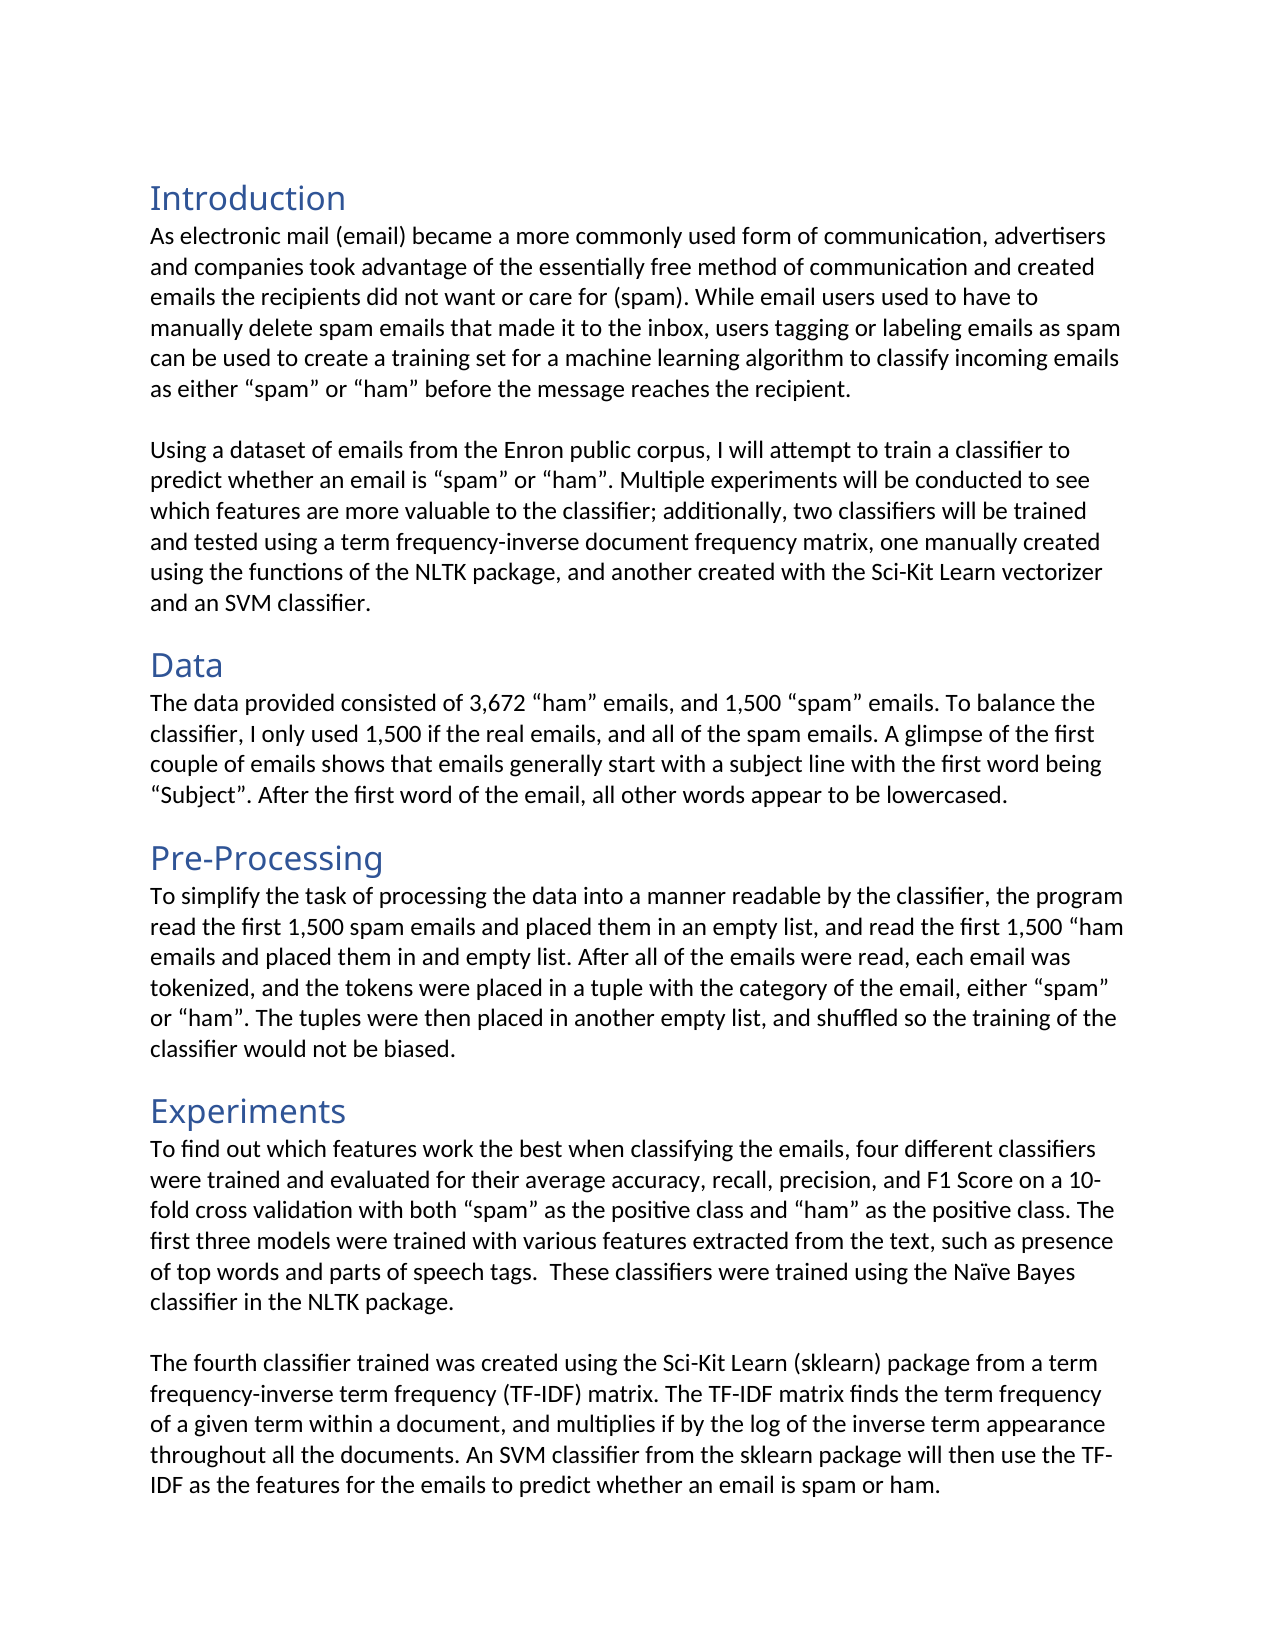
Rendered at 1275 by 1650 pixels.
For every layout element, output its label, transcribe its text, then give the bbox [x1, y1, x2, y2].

subtitle Experiments [150, 1088, 1125, 1134]
subtitle Data [150, 642, 1125, 688]
text The fourth classifier trained was created using the Sci-Kit Learn (sklearn) package from a term frequency-inverse term frequency (TF-IDF) matrix. The TF-IDF matrix finds the term frequency of a given term within a document, and multiplies if by the log of the inverse term appearance throughout all the documents. An SVM classifier from the sklearn package will then use the TF-IDF as the features for the emails to predict whether an email is spam or ham. [150, 1347, 1125, 1500]
text To simplify the task of processing the data into a manner readable by the classifier, the program read the first 1,500 spam emails and placed them in an empty list, and read the first 1,500 “ham emails and placed them in and empty list. After all of the emails were read, each email was tokenized, and the tokens were placed in a tuple with the category of the email, either “spam” or “ham”. The tuples were then placed in another empty list, and shuffled so the training of the classifier would not be biased. [150, 880, 1125, 1063]
text To find out which features work the best when classifying the emails, four different classifiers were trained and evaluated for their average accuracy, recall, precision, and F1 Score on a 10-fold cross validation with both “spam” as the positive class and “ham” as the positive class. The first three models were trained with various features extracted from the text, such as presence of top words and parts of speech tags. These classifiers were trained using the Naïve Bayes classifier in the NLTK package. [150, 1134, 1125, 1317]
subtitle Introduction [150, 175, 1125, 220]
text Using a dataset of emails from the Enron public corpus, I will attempt to train a classifier to predict whether an email is “spam” or “ham”. Multiple experiments will be conducted to see which features are more valuable to the classifier; additionally, two classifiers will be trained and tested using a term frequency-inverse document frequency matrix, one manually created using the functions of the NLTK package, and another created with the Sci-Kit Learn vectorizer and an SVM classifier. [150, 434, 1125, 617]
text As electronic mail (email) became a more commonly used form of communication, advertisers and companies took advantage of the essentially free method of communication and created emails the recipients did not want or care for (spam). While email users used to have to manually delete spam emails that made it to the inbox, users tagging or labeling emails as spam can be used to create a training set for a machine learning algorithm to classify incoming emails as either “spam” or “ham” before the message reaches the recipient. [150, 220, 1125, 403]
text The data provided consisted of 3,672 “ham” emails, and 1,500 “spam” emails. To balance the classifier, I only used 1,500 if the real emails, and all of the spam emails. A glimpse of the first couple of emails shows that emails generally start with a subject line with the first word being “Subject”. After the first word of the email, all other words appear to be lowercased. [150, 688, 1125, 810]
subtitle Pre-Processing [150, 835, 1125, 880]
